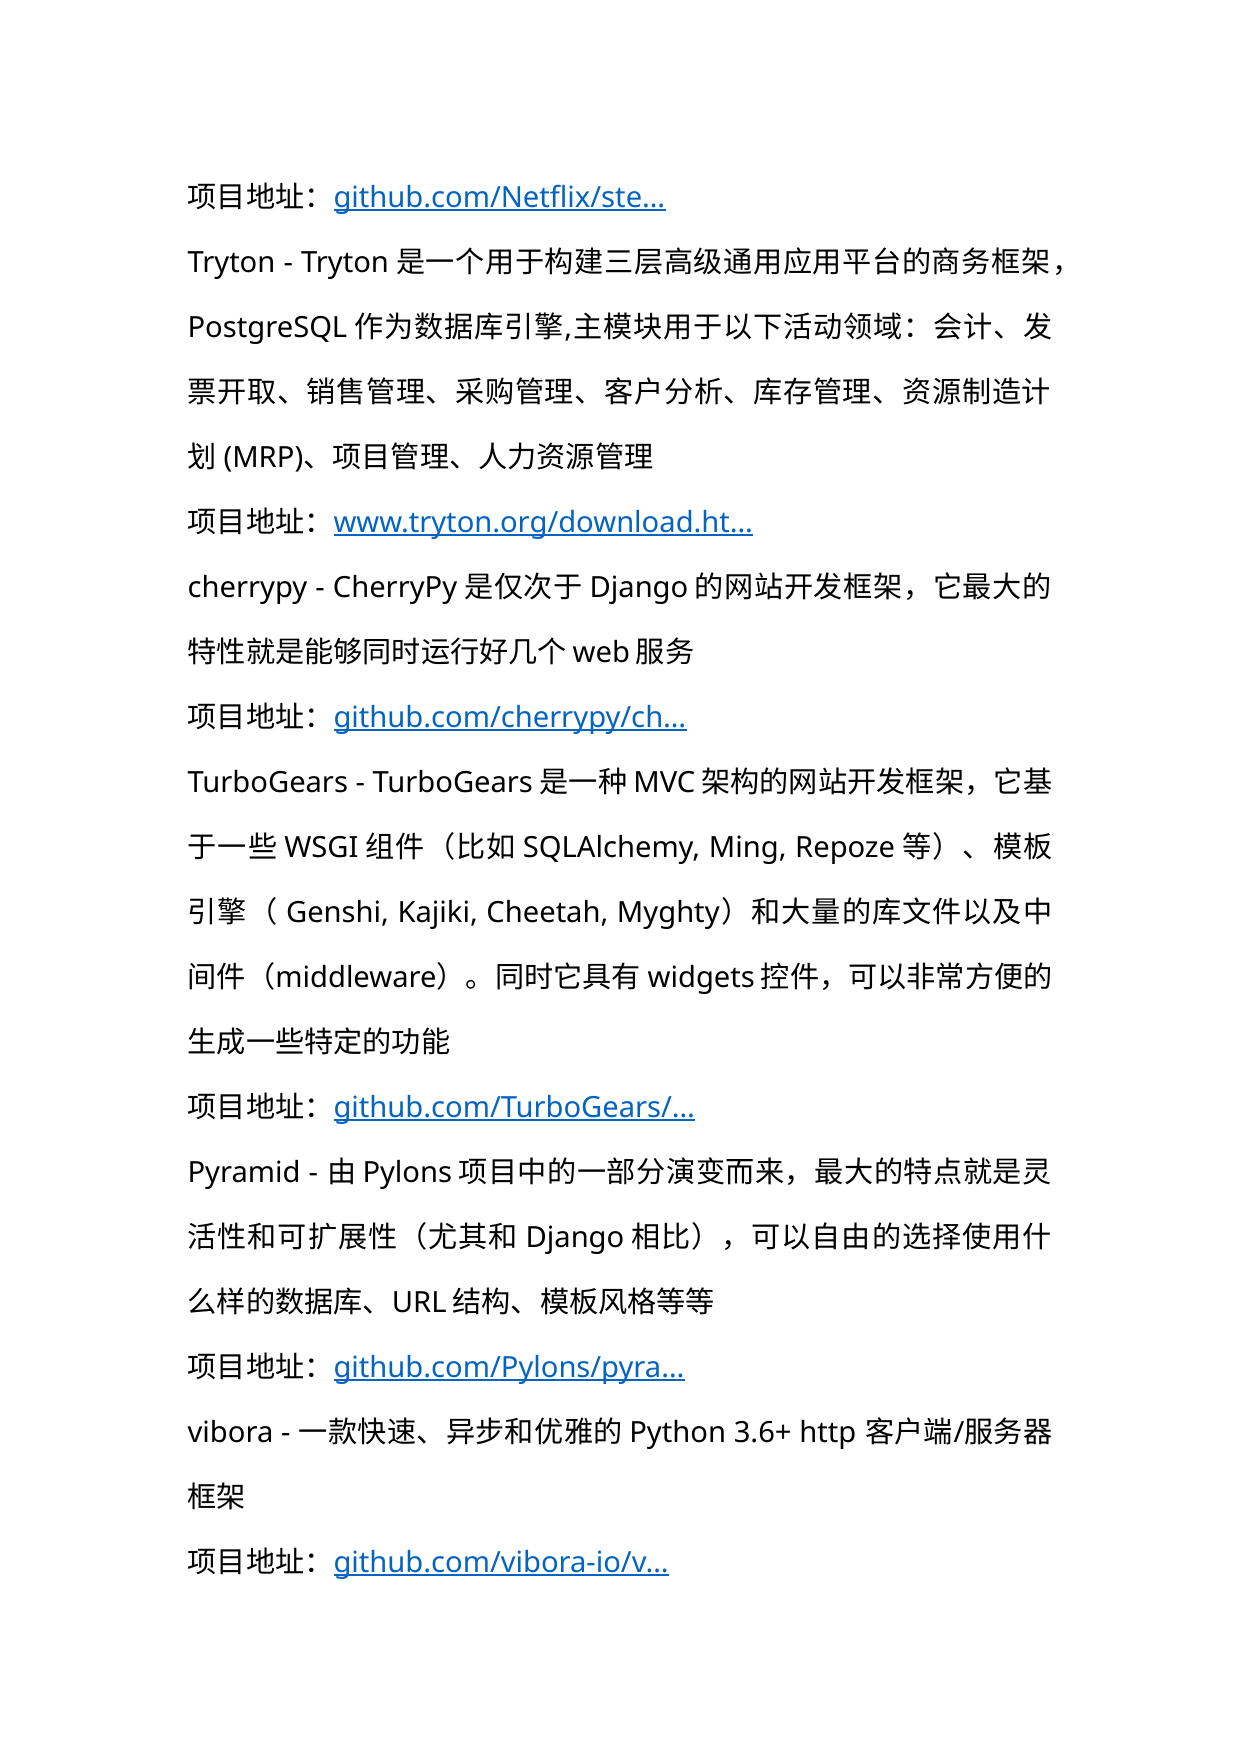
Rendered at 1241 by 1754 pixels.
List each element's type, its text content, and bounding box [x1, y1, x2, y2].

text Pyramid - 由Pylons项目中的一部分演变而来，最大的特点就是灵活性和可扩展性（尤其和Django相比），可以自由的选择使用什么样的数据库、URL结构、模板风格等等 [187, 1137, 1053, 1332]
text 项目地址：github.com/TurboGears/… [187, 1072, 1053, 1137]
text vibora - 一款快速、异步和优雅的Python 3.6+ http 客户端/服务器框架 [187, 1397, 1053, 1527]
text TurboGears - TurboGears是一种MVC架构的网站开发框架，它基于一些WSGI组件（比如SQLAlchemy, Ming, Repoze等）、模板引擎（ Genshi, Kajiki, Cheetah, Myghty）和大量的库文件以及中间件（middleware）。同时它具有 widgets控件，可以非常方便的生成一些特定的功能 [187, 747, 1053, 1072]
text 项目地址：www.tryton.org/download.ht… [187, 487, 1053, 552]
text Tryton - Tryton是一个用于构建三层高级通用应用平台的商务框架，PostgreSQL作为数据库引擎,主模块用于以下活动领域：会计、发票开取、销售管理、采购管理、客户分析、库存管理、资源制造计划 (MRP)、项目管理、人力资源管理 [187, 227, 1053, 487]
text 项目地址：github.com/vibora-io/v… [187, 1527, 1053, 1592]
text 项目地址：github.com/cherrypy/ch… [187, 682, 1053, 747]
text 项目地址：github.com/Netflix/ste… [187, 162, 1053, 227]
text cherrypy - CherryPy是仅次于Django的网站开发框架，它最大的特性就是能够同时运行好几个web服务 [187, 552, 1053, 682]
text 项目地址：github.com/Pylons/pyra… [187, 1332, 1053, 1397]
